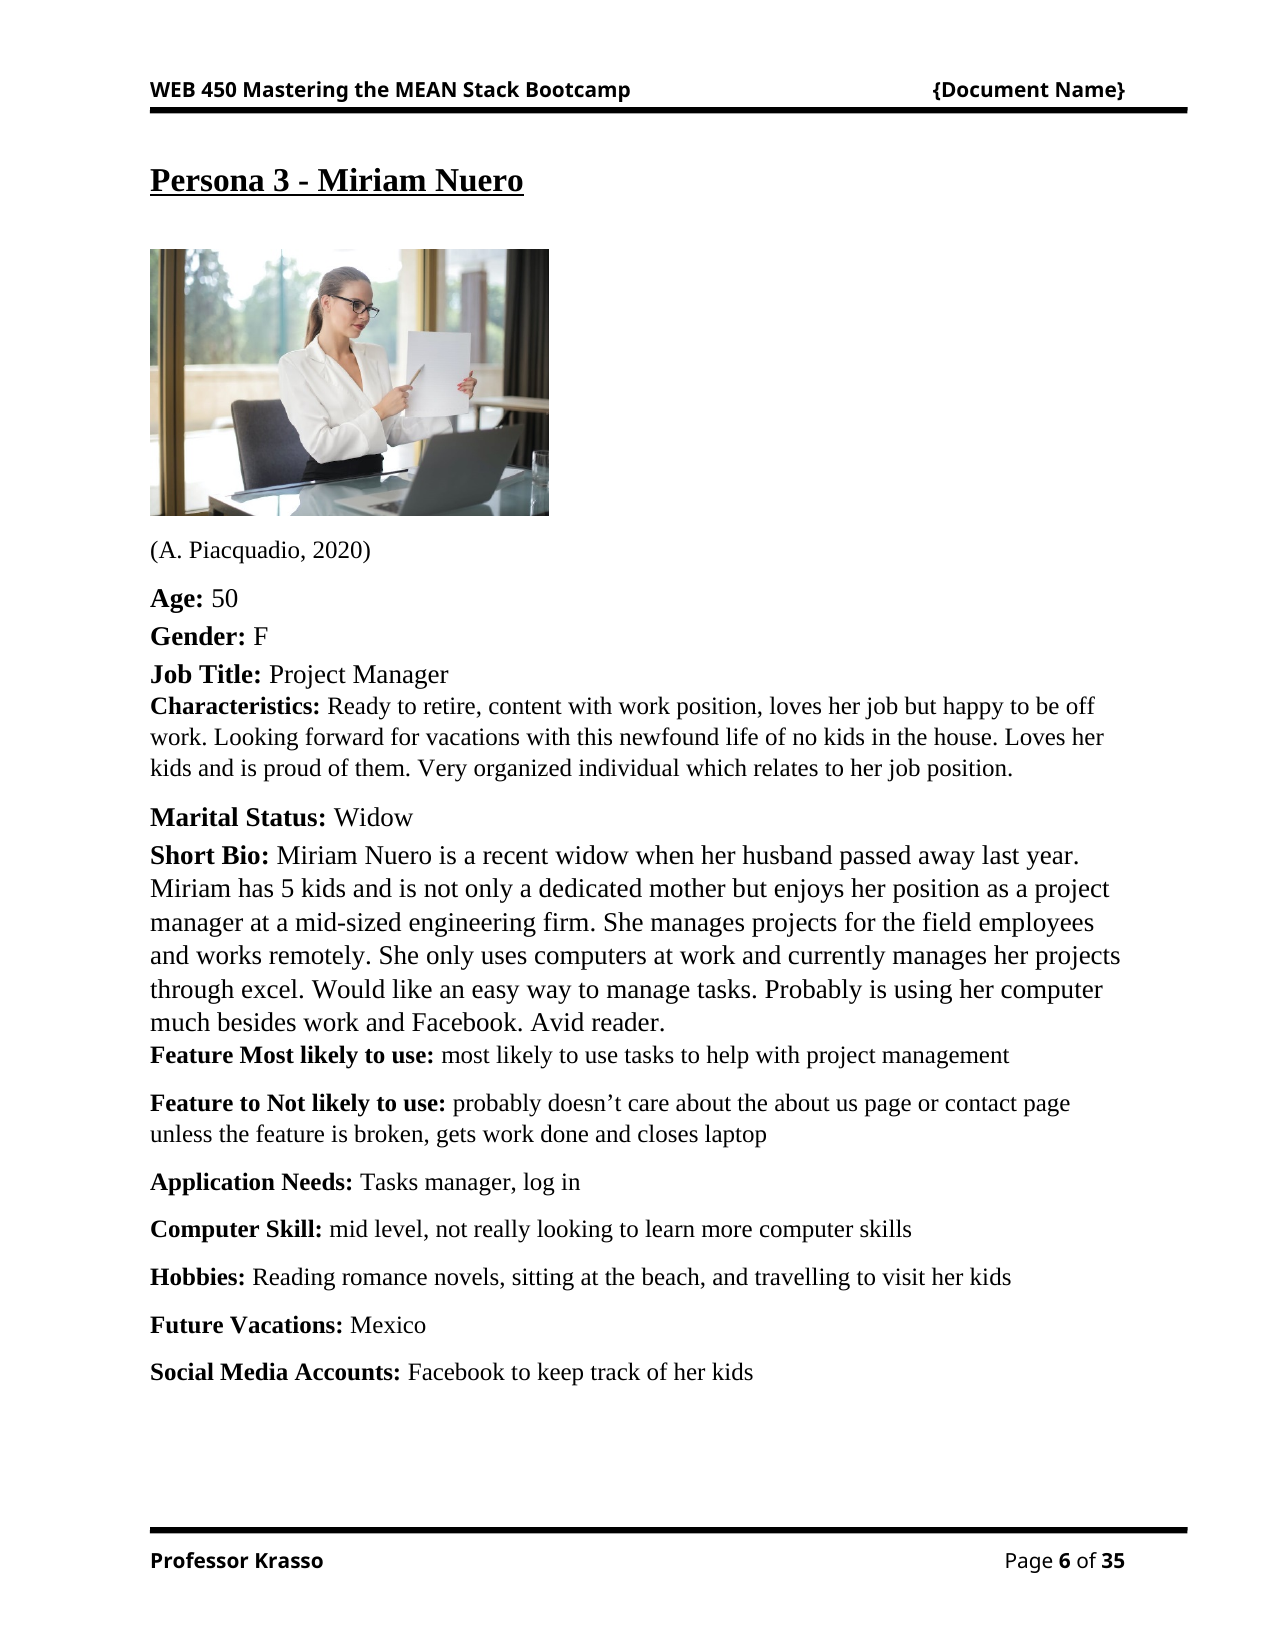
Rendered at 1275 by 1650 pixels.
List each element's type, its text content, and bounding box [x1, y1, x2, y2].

subtitle Marital Status: Widow [150, 801, 1125, 832]
text Computer Skill: mid level, not really looking to learn more computer skills [150, 1214, 1125, 1243]
text Feature to Not likely to use: probably doesn’t care about the about us page or contact page unless the feature is broken, gets work done and closes laptop [150, 1088, 1125, 1148]
text Feature Most likely to use: most likely to use tasks to help with project management [150, 1040, 1125, 1069]
subtitle Age: 50 [150, 582, 1125, 613]
text Application Needs: Tasks manager, log in [150, 1167, 1125, 1195]
text Future Vacations: Mexico [150, 1310, 1125, 1338]
text (A. Piacquadio, 2020) [150, 535, 1125, 563]
subtitle Gender: F [150, 620, 1125, 651]
text Hobbies: Reading romance novels, sitting at the beach, and travelling to visit her kids [150, 1262, 1125, 1291]
text Social Media Accounts: Facebook to keep track of her kids [150, 1357, 1125, 1386]
subtitle Short Bio: Miriam Nuero is a recent widow when her husband passed away last year. Miriam has 5 kids and is not only a dedicated mother but enjoys her position as a project manager at a mid-sized engineering firm. She manages projects for the field employees and works remotely. She only uses computers at work and currently manages her projects through excel. Would like an easy way to manage tasks. Probably is using her computer much besides work and Facebook. Avid reader. [150, 839, 1125, 1038]
subtitle Job Title: Project Manager [150, 658, 1125, 689]
picture [150, 249, 549, 516]
text Characteristics: Ready to retire, content with work position, loves her job but happy to be off work. Looking forward for vacations with this newfound life of no kids in the house. Loves her kids and is proud of them. Very organized individual which relates to her job position. [150, 691, 1125, 782]
subtitle Persona 3 - Miriam Nuero [150, 161, 1125, 199]
